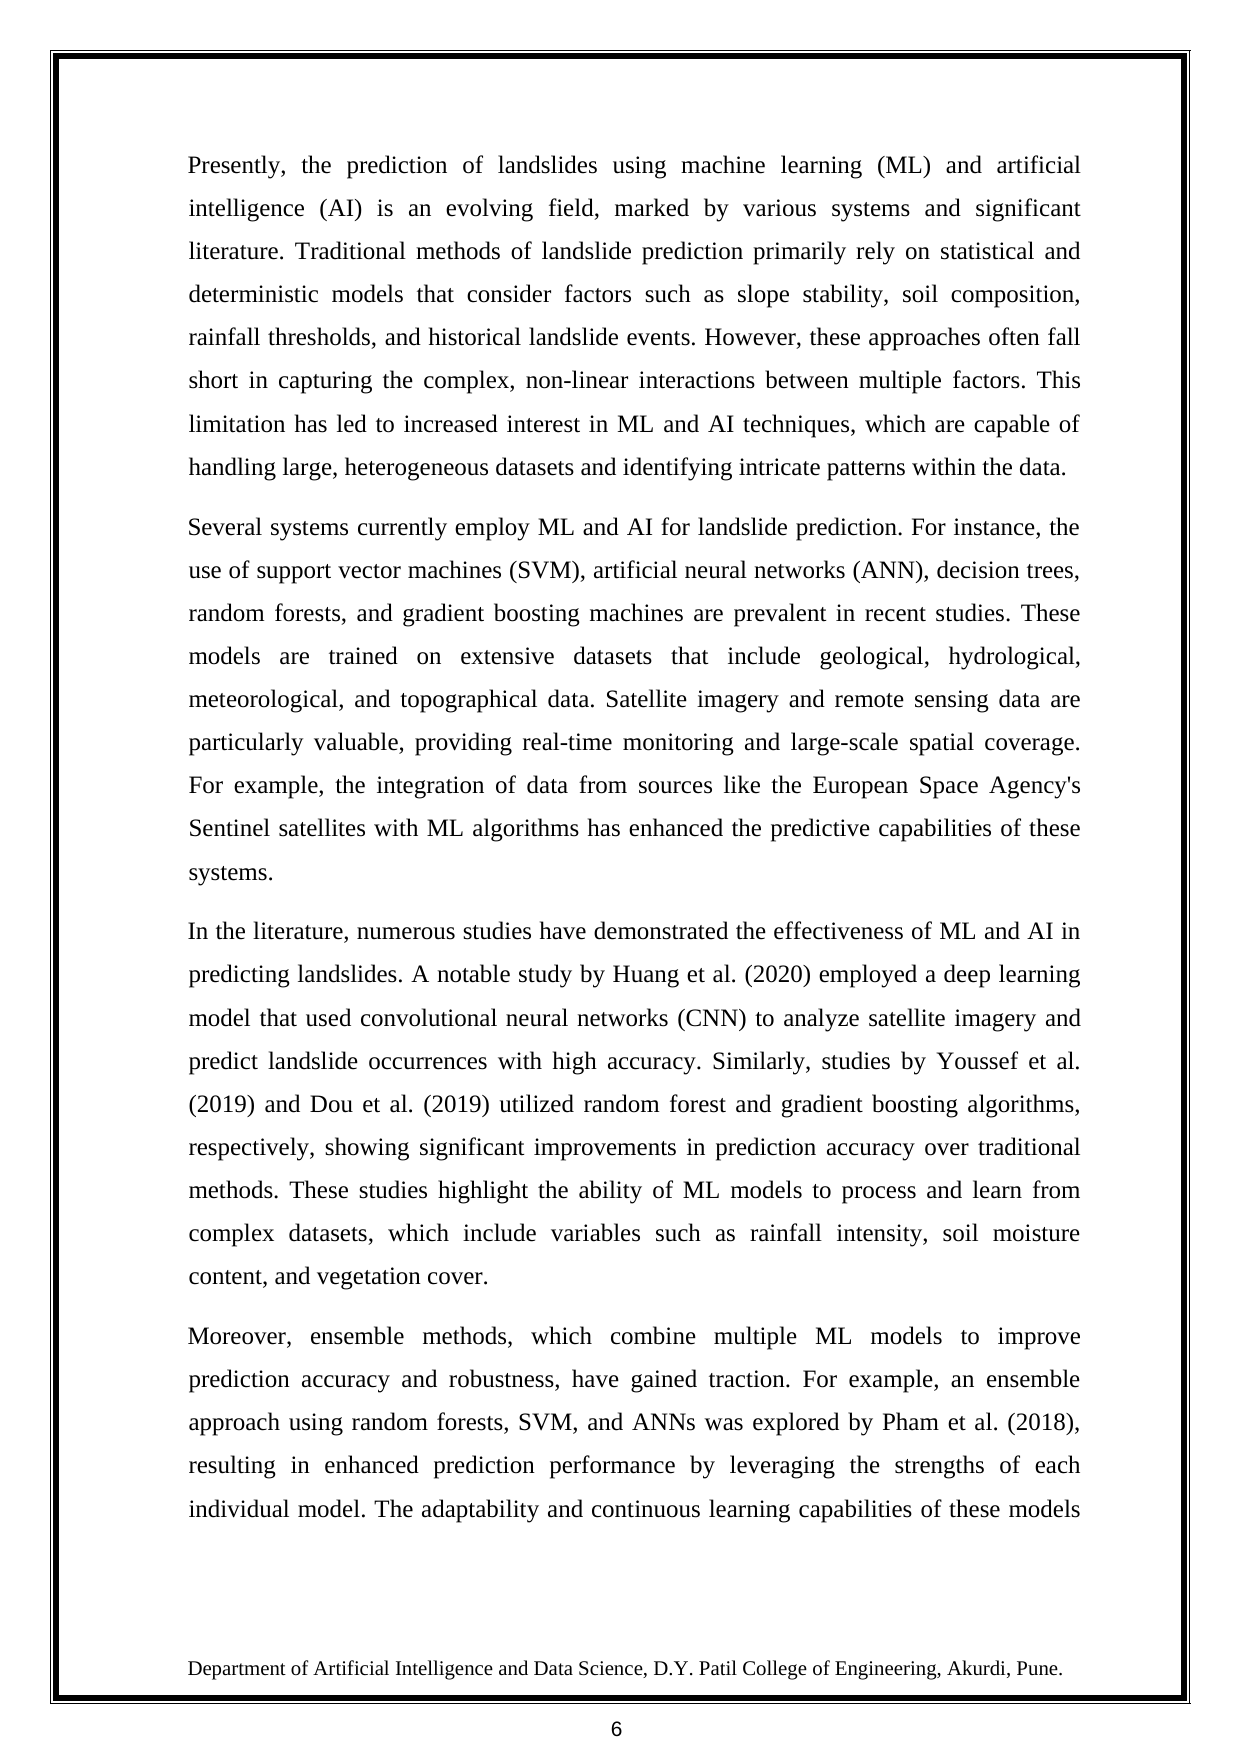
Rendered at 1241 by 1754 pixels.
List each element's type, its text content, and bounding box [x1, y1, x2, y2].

text Several systems currently employ ML and AI for landslide prediction. For instance, the use of support vector machines (SVM), artificial neural networks (ANN), decision trees, random forests, and gradient boosting machines are prevalent in recent studies. These models are trained on extensive datasets that include geological, hydrological, meteorological, and topographical data. Satellite imagery and remote sensing data are particularly valuable, providing real-time monitoring and large-scale spatial coverage. For example, the integration of data from sources like the European Space Agency's Sentinel satellites with ML algorithms has enhanced the predictive capabilities of these systems. [187, 512, 1082, 885]
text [187, 1321, 1082, 1522]
text Presently, the prediction of landslides using machine learning (ML) and artificial intelligence (AI) is an evolving field, marked by various systems and significant literature. Traditional methods of landslide prediction primarily rely on statistical and deterministic models that consider factors such as slope stability, soil composition, rainfall thresholds, and historical landslide events. However, these approaches often fall short in capturing the complex, non-linear interactions between multiple factors. This limitation has led to increased interest in ML and AI techniques, which are capable of handling large, heterogeneous datasets and identifying intricate patterns within the data. [187, 150, 1082, 481]
text In the literature, numerous studies have demonstrated the effectiveness of ML and AI in predicting landslides. A notable study by Huang et al. (2020) employed a deep learning model that used convolutional neural networks (CNN) to analyze satellite imagery and predict landslide occurrences with high accuracy. Similarly, studies by Youssef et al. (2019) and Dou et al. (2019) utilized random forest and gradient boosting algorithms, respectively, showing significant improvements in prediction accuracy over traditional methods. These studies highlight the ability of ML models to process and learn from complex datasets, which include variables such as rainfall intensity, soil moisture content, and vegetation cover. [187, 916, 1082, 1290]
